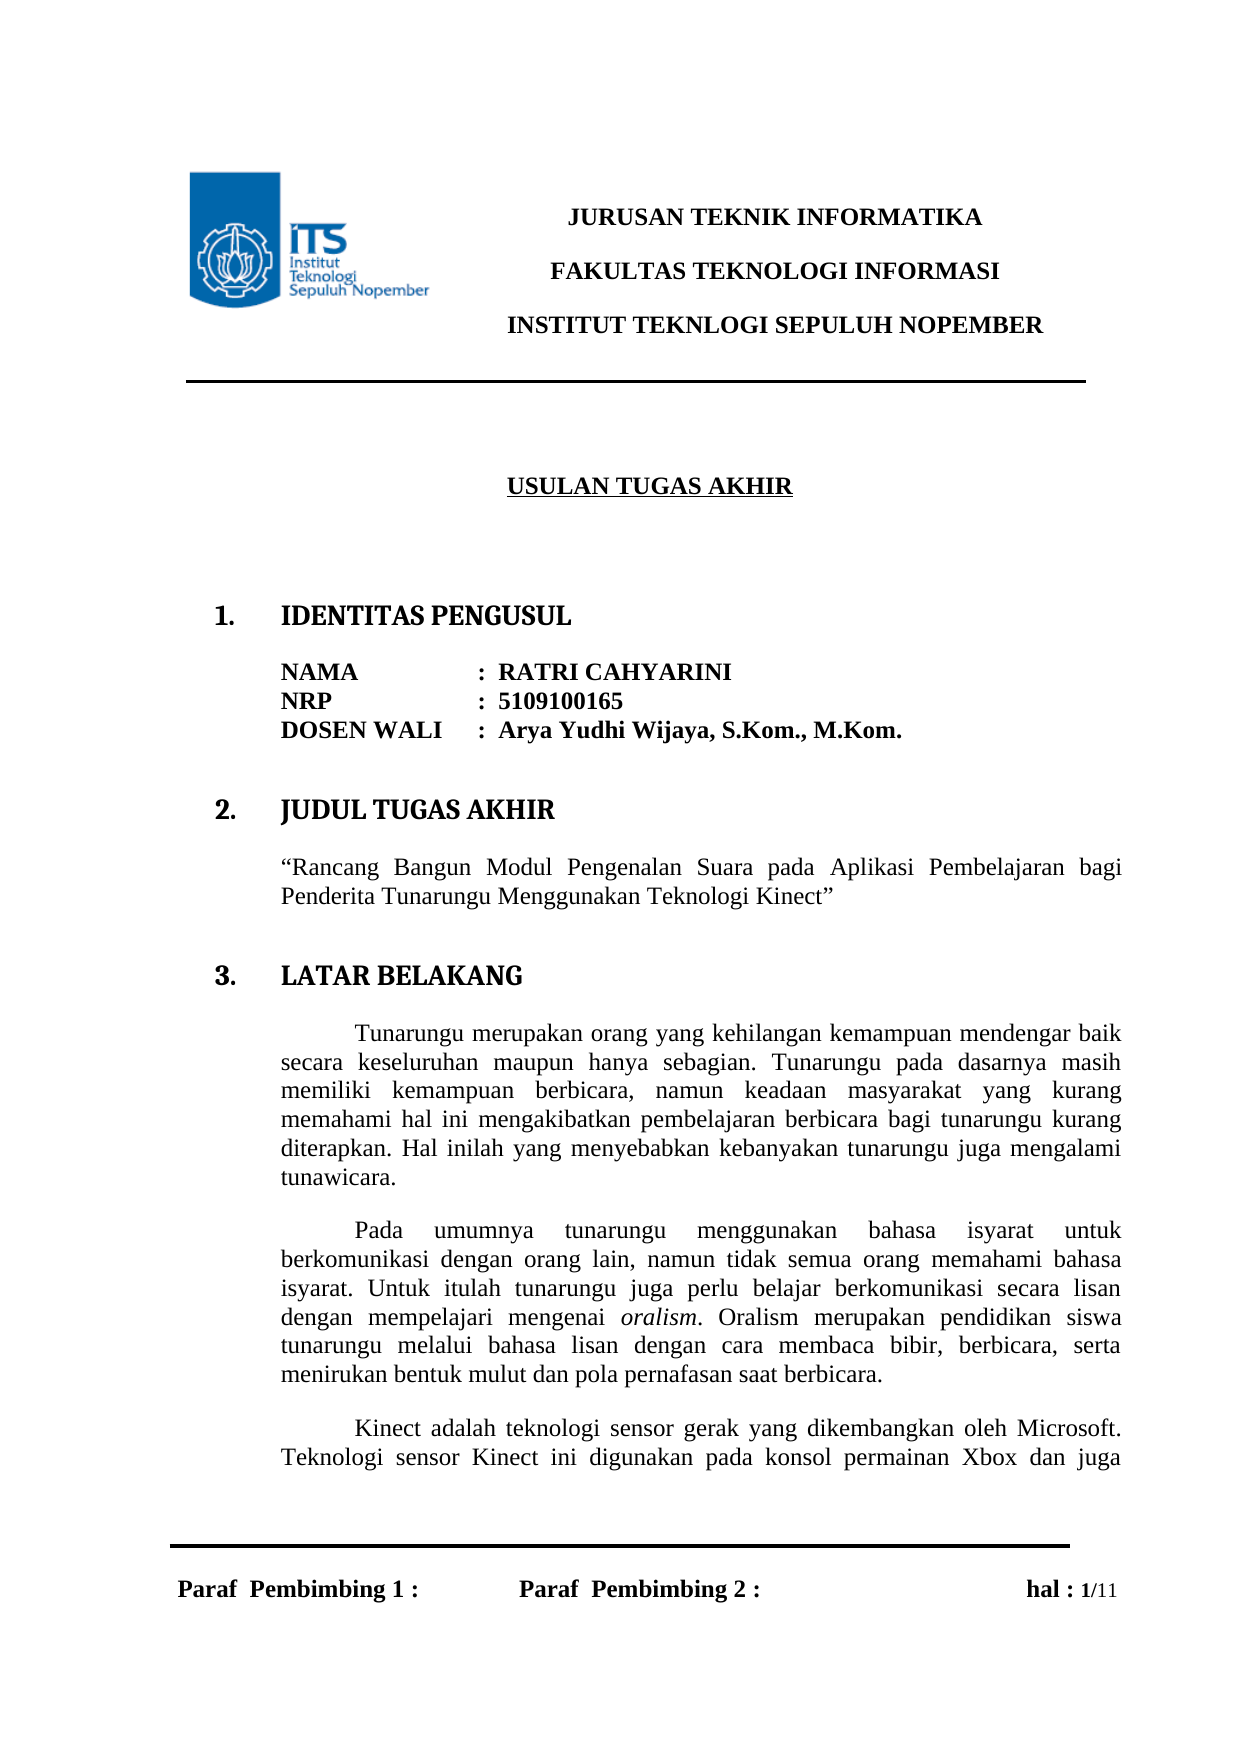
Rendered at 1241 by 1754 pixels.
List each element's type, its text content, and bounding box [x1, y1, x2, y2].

list NAMA : RATRI CAHYARINI [281, 657, 1122, 686]
picture [178, 161, 456, 316]
list NRP : 5109100165 [281, 686, 1122, 715]
text Tunarungu merupakan orang yang kehilangan kemampuan mendengar baik secara keseluruhan maupun hanya sebagian. Tunarungu pada dasarnya masih memiliki kemampuan berbicara, namun keadaan masyarakat yang kurang memahami hal ini mengakibatkan pembelajaran berbicara bagi tunarungu kurang diterapkan. Hal inilah yang menyebabkan kebanyakan tunarungu juga mengalami tunawicara. [281, 1018, 1122, 1191]
text JURUSAN TEKNIK INFORMATIKA [456, 202, 1122, 231]
text “Rancang Bangun Modul Pengenalan Suara pada Aplikasi Pembelajaran bagi Penderita Tunarungu Menggunakan Teknologi Kinect” [281, 852, 1122, 909]
subtitle LATAR BELAKANG [215, 959, 1122, 993]
text USULAN TUGAS AKHIR [177, 471, 1122, 500]
text INSTITUT TEKNLOGI SEPULUH NOPEMBER [428, 310, 1122, 338]
list DOSEN WALI : Arya Yudhi Wijaya, S.Kom., M.Kom. [281, 715, 1122, 743]
subtitle IDENTITAS PENGUSUL [215, 599, 1122, 632]
subtitle JUDUL TUGAS AKHIR [215, 793, 1122, 827]
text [281, 1413, 1122, 1471]
text FAKULTAS TEKNOLOGI INFORMASI [456, 256, 1122, 285]
text Pada umumnya tunarungu menggunakan bahasa isyarat untuk berkomunikasi dengan orang lain, namun tidak semua orang memahami bahasa isyarat. Untuk itulah tunarungu juga perlu belajar berkomunikasi secara lisan dengan mempelajari mengenai oralism. Oralism merupakan pendidikan siswa tunarungu melalui bahasa lisan dengan cara membaca bibir, berbicara, serta menirukan bentuk mulut dan pola pernafasan saat berbicara. [281, 1216, 1122, 1388]
